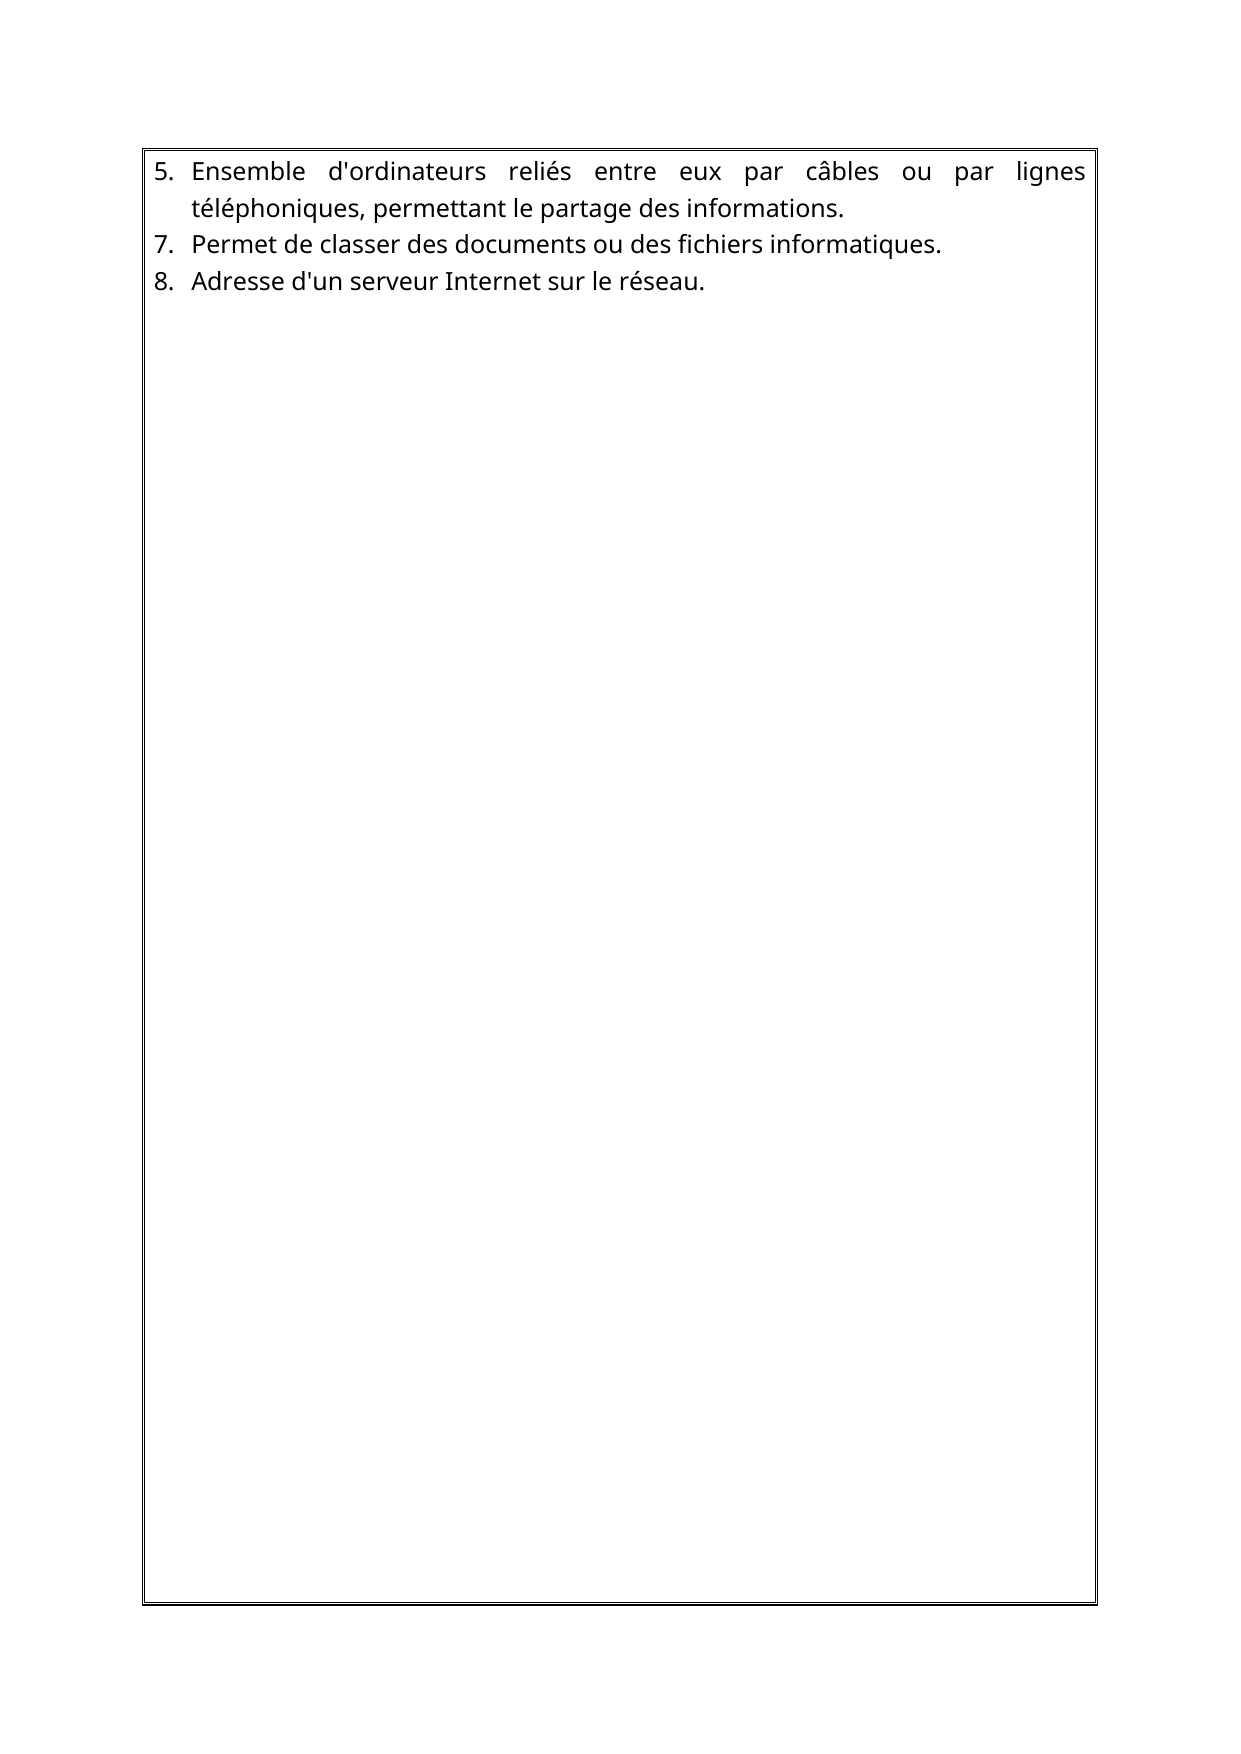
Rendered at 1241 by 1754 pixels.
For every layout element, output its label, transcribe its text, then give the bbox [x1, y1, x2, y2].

list Ensemble d'ordinateurs reliés entre eux par câbles ou par lignes téléphoniques, permettant le partage des informations. [153, 153, 1087, 224]
list Adresse d'un serveur Internet sur le réseau. [153, 264, 1087, 298]
list Permet de classer des documents ou des fichiers informatiques. [153, 227, 1087, 261]
